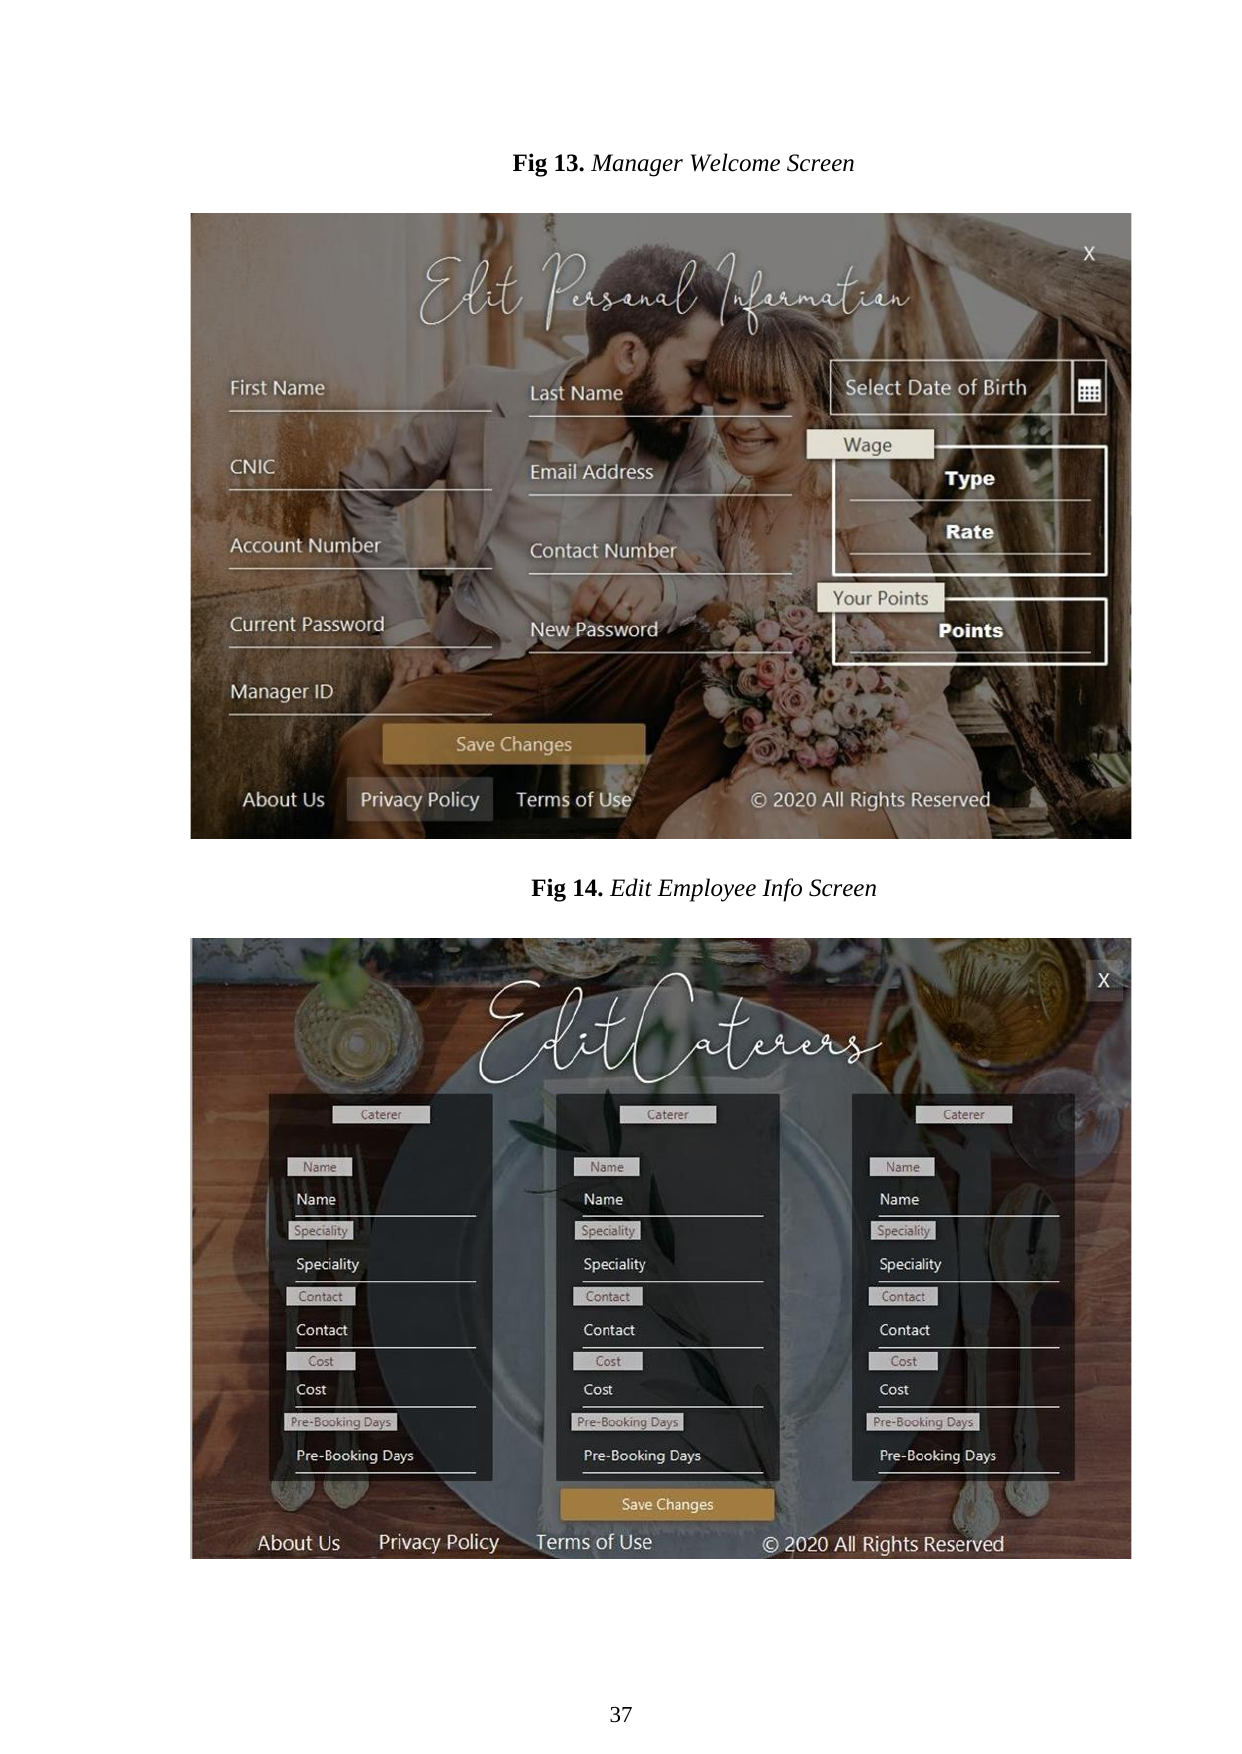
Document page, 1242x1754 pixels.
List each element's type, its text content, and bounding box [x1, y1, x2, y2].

text Fig 14. Edit Employee Info Screen [531, 873, 1092, 902]
picture [190, 213, 1132, 839]
picture [190, 938, 1132, 1559]
text Fig 13. Manager Welcome Screen [512, 148, 1092, 176]
